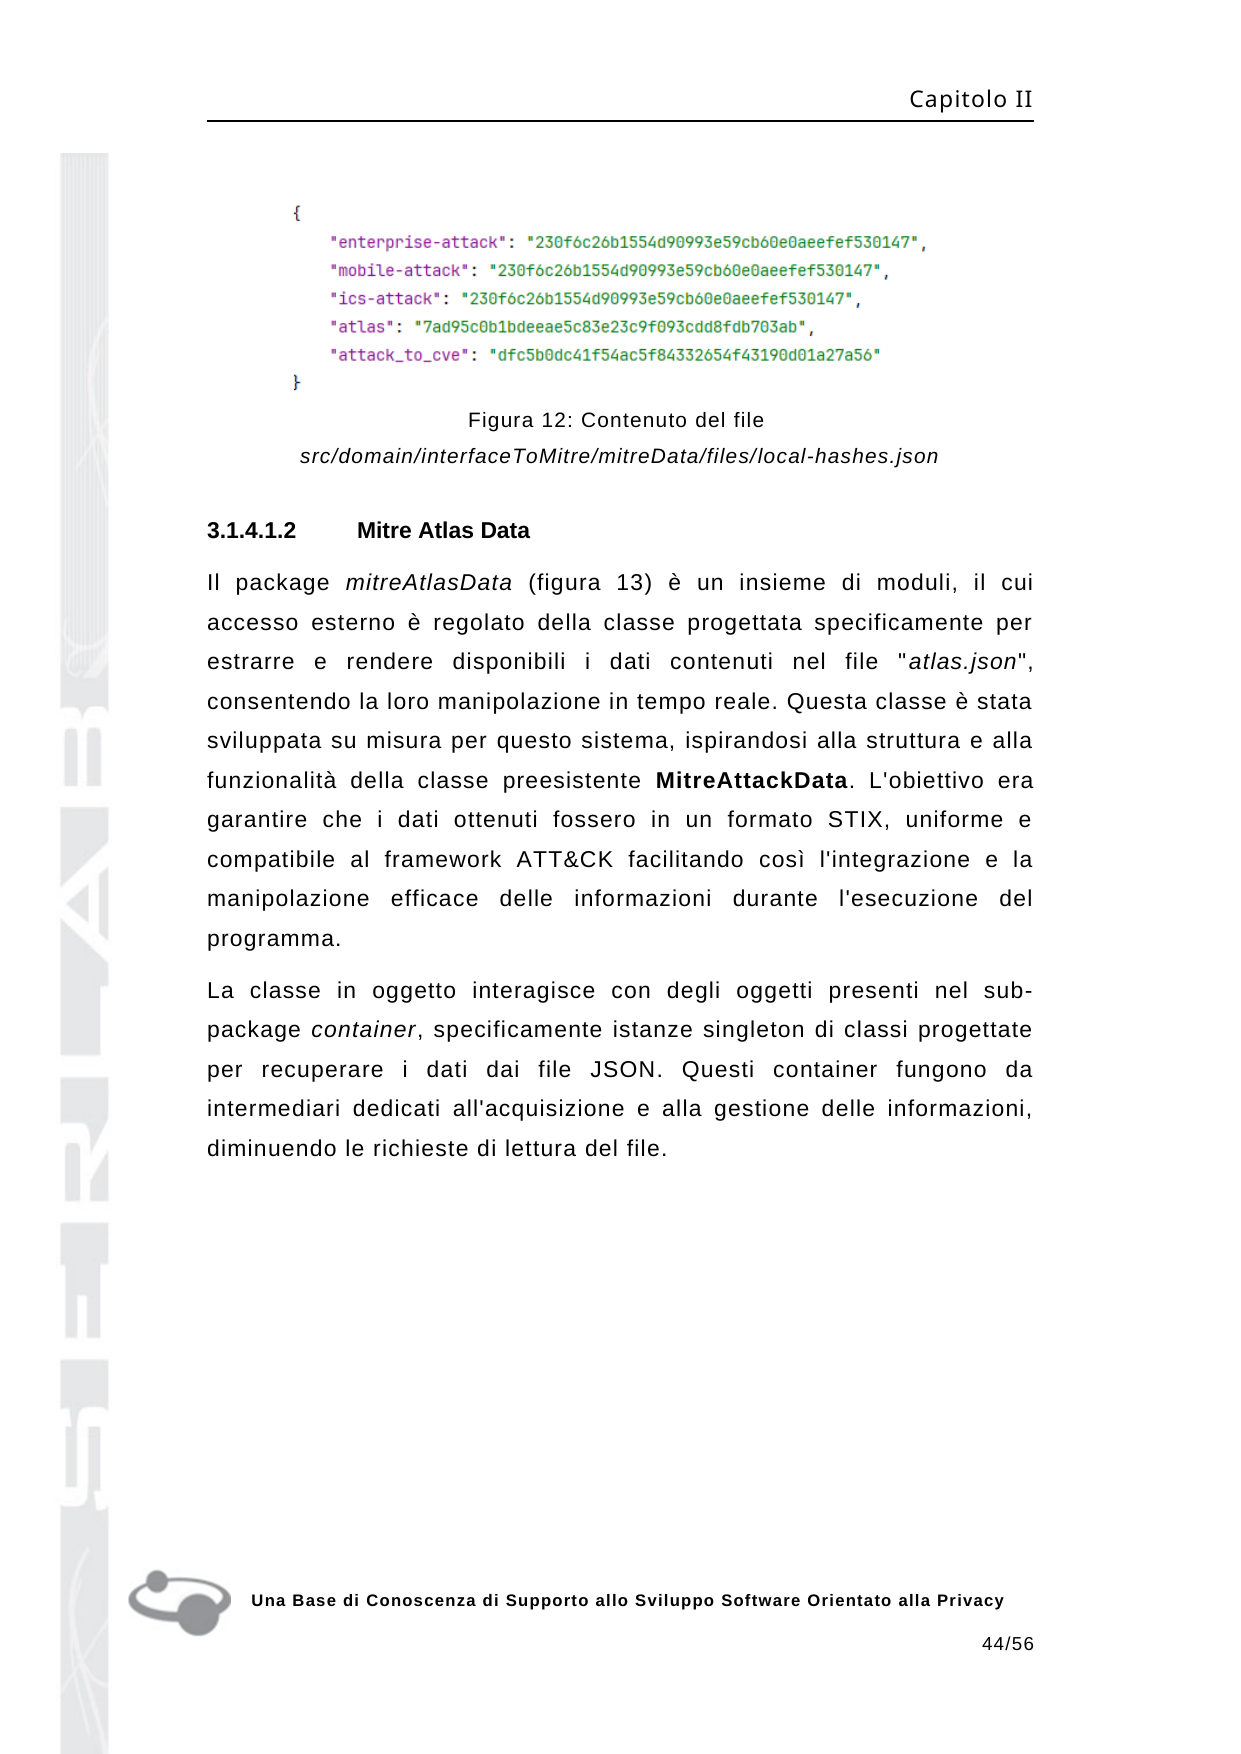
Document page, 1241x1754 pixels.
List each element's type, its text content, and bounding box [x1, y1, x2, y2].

subtitle Mitre Atlas Data [207, 517, 1034, 544]
picture [293, 202, 947, 396]
picture [46, 153, 231, 1754]
text La classe in oggetto interagisce con degli oggetti presenti nel sub-package container, specificamente istanze singleton di classi progettate per recuperare i dati dai file JSON. Questi container fungono da intermediari dedicati all'acquisizione e alla gestione delle informazioni, diminuendo le richieste di lettura del file. [207, 977, 1034, 1161]
text Il package mitreAtlasData (figura 13) è un insieme di moduli, il cui accesso esterno è regolato della classe progettata specificamente per estrarre e rendere disponibili i dati contenuti nel file "atlas.json", consentendo la loro manipolazione in tempo reale. Questa classe è stata sviluppata su misura per questo sistema, ispirandosi alla struttura e alla funzionalità della classe preesistente MitreAttackData. L'obiettivo era garantire che i dati ottenuti fossero in un formato STIX, uniforme e compatibile al framework ATT&CK facilitando così l'integrazione e la manipolazione efficace delle informazioni durante l'esecuzione del programma. [207, 569, 1034, 951]
